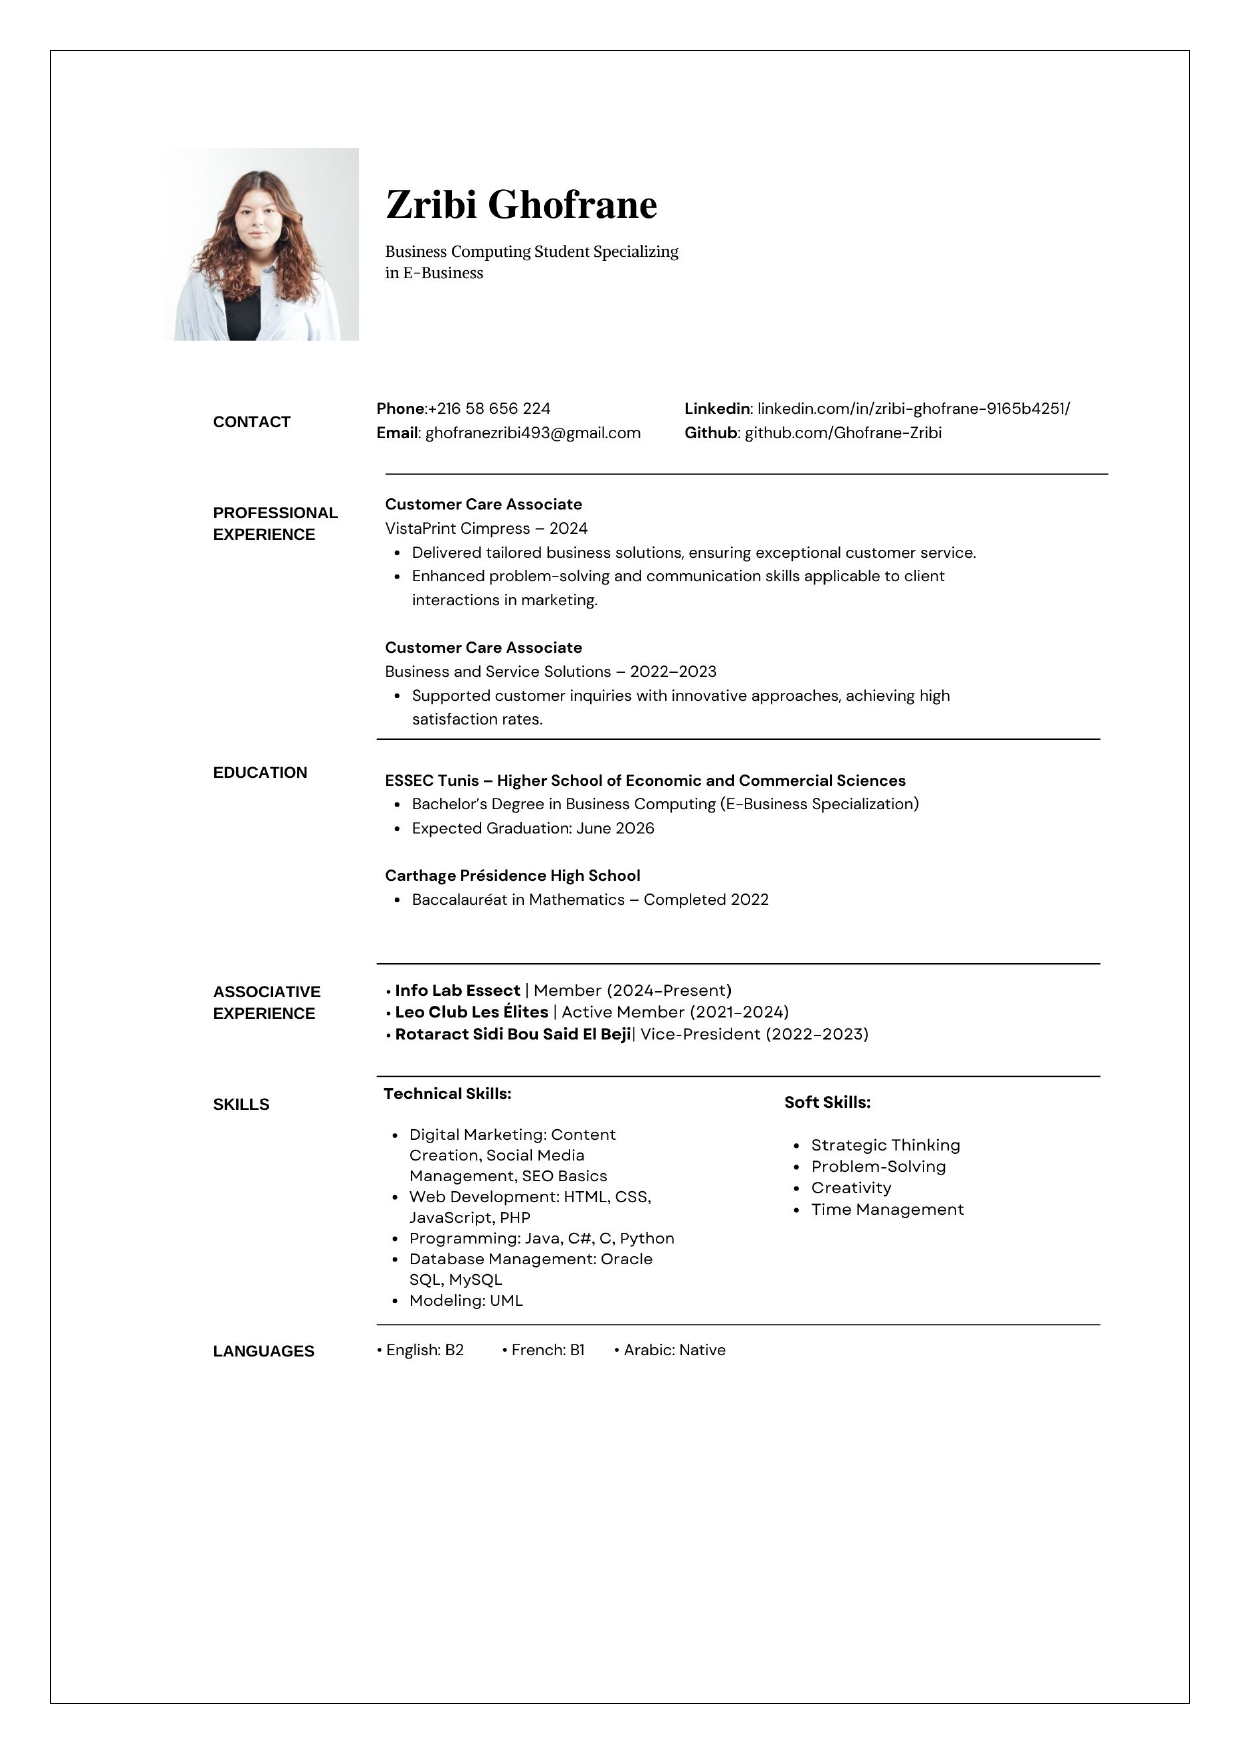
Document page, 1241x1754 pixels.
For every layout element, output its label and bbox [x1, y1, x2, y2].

picture [163, 148, 1109, 1486]
